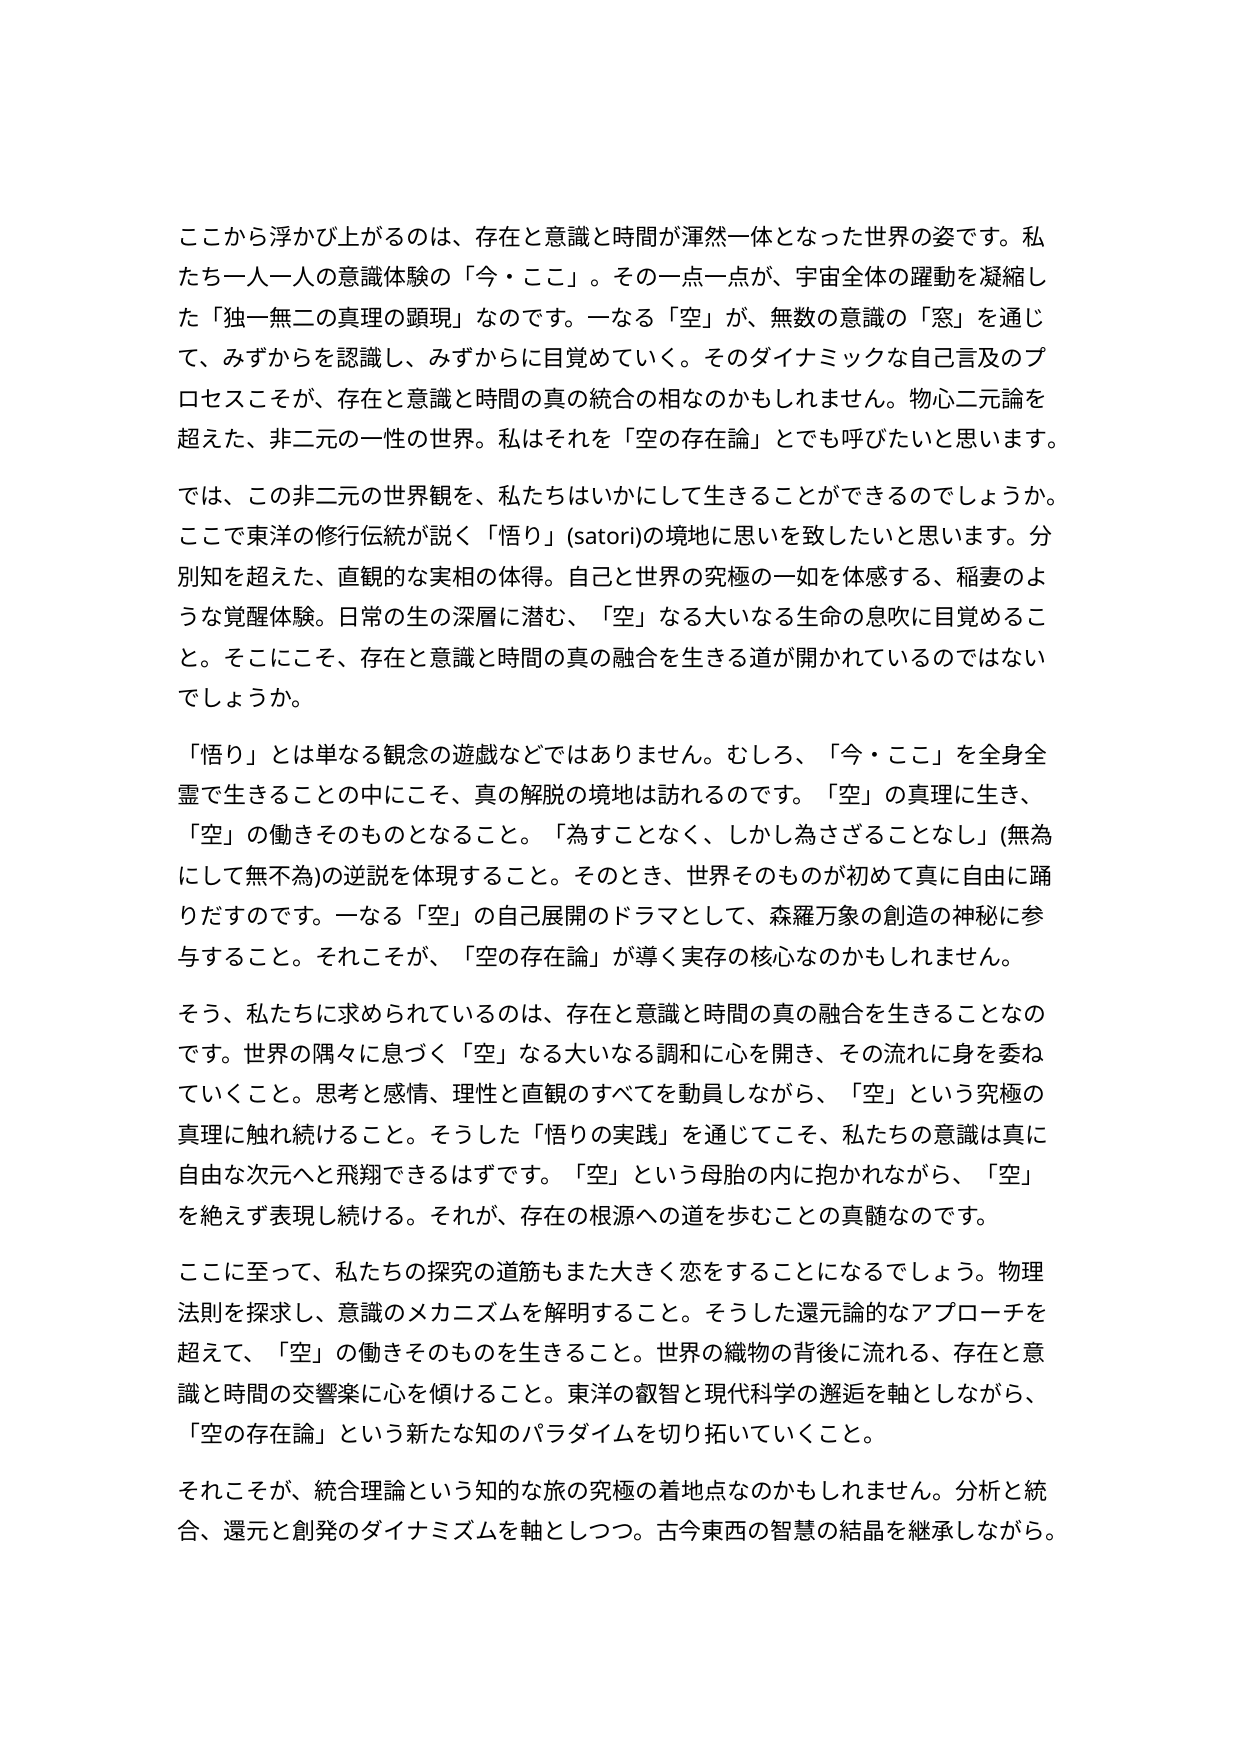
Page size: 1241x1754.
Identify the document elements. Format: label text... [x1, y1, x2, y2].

text では、この非二元の世界観を、私たちはいかにして生きることができるのでしょうか。ここで東洋の修行伝統が説く「悟り」(satori)の境地に思いを致したいと思います。分別知を超えた、直観的な実相の体得。自己と世界の究極の一如を体感する、稲妻のような覚醒体験。日常の生の深層に潜む、「空」なる大いなる生命の息吹に目覚めること。そこにこそ、存在と意識と時間の真の融合を生きる道が開かれているのではないでしょうか。 [177, 476, 1063, 715]
text そう、私たちに求められているのは、存在と意識と時間の真の融合を生きることなのです。世界の隅々に息づく「空」なる大いなる調和に心を開き、その流れに身を委ねていくこと。思考と感情、理性と直観のすべてを動員しながら、「空」という究極の真理に触れ続けること。そうした「悟りの実践」を通じてこそ、私たちの意識は真に自由な次元へと飛翔できるはずです。「空」という母胎の内に抱かれながら、「空」を絶えず表現し続ける。それが、存在の根源への道を歩むことの真髄なのです。 [177, 993, 1063, 1233]
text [177, 1471, 1063, 1548]
text ここに至って、私たちの探究の道筋もまた大きく恋をすることになるでしょう。物理法則を探求し、意識のメカニズムを解明すること。そうした還元論的なアプローチを超えて、「空」の働きそのものを生きること。世界の織物の背後に流れる、存在と意識と時間の交響楽に心を傾けること。東洋の叡智と現代科学の邂逅を軸としながら、「空の存在論」という新たな知のパラダイムを切り拓いていくこと。 [177, 1252, 1063, 1451]
text 「悟り」とは単なる観念の遊戯などではありません。むしろ、「今・ここ」を全身全霊で生きることの中にこそ、真の解脱の境地は訪れるのです。「空」の真理に生き、「空」の働きそのものとなること。「為すことなく、しかし為さざることなし」(無為にして無不為)の逆説を体現すること。そのとき、世界そのものが初めて真に自由に踊りだすのです。一なる「空」の自己展開のドラマとして、森羅万象の創造の神秘に参与すること。それこそが、「空の存在論」が導く実存の核心なのかもしれません。 [177, 734, 1063, 974]
text ここから浮かび上がるのは、存在と意識と時間が渾然一体となった世界の姿です。私たち一人一人の意識体験の「今・ここ」。その一点一点が、宇宙全体の躍動を凝縮した「独一無二の真理の顕現」なのです。一なる「空」が、無数の意識の「窓」を通じて、みずからを認識し、みずからに目覚めていく。そのダイナミックな自己言及のプロセスこそが、存在と意識と時間の真の統合の相なのかもしれません。物心二元論を超えた、非二元の一性の世界。私はそれを「空の存在論」とでも呼びたいと思います。 [177, 217, 1063, 456]
